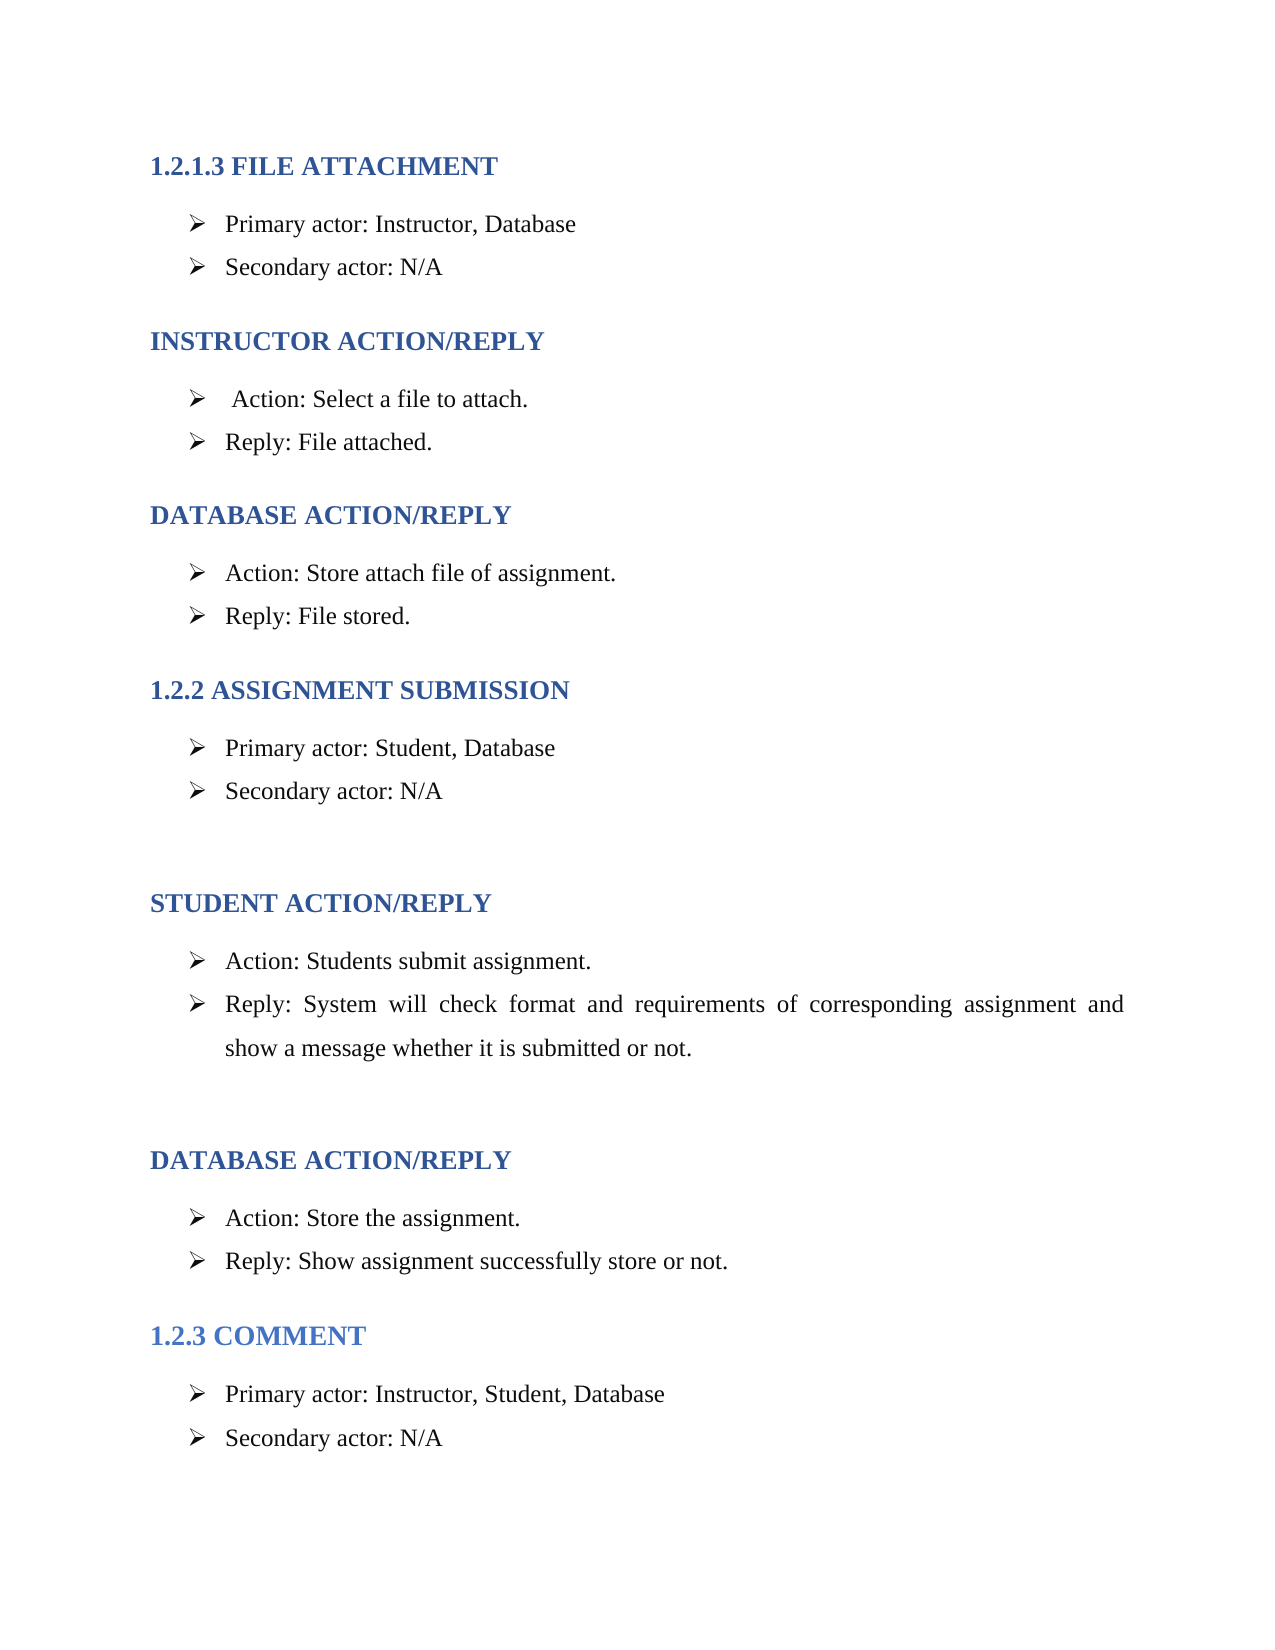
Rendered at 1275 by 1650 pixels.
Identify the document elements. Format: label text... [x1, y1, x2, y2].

list Secondary actor: N/A [187, 776, 1125, 805]
list Reply: File stored. [187, 601, 1125, 630]
list Primary actor: Instructor, Database [187, 209, 1125, 238]
list Action: Store the assignment. [187, 1203, 1125, 1232]
list Action: Select a file to attach. [187, 384, 1125, 412]
list Reply: File attached. [187, 427, 1125, 456]
subtitle 1.2.3 COMMENT [150, 1318, 1125, 1351]
subtitle DATABASE ACTION/REPLY [150, 1144, 1125, 1175]
subtitle 1.2.2 ASSIGNMENT SUBMISSION [150, 674, 1125, 705]
subtitle STUDENT ACTION/REPLY [150, 887, 1125, 918]
list Secondary actor: N/A [187, 252, 1125, 281]
list Reply: System will check format and requirements of corresponding assignment and show a message whether it is submitted or not. [187, 989, 1125, 1061]
subtitle DATABASE ACTION/REPLY [150, 499, 1125, 530]
list Primary actor: Student, Database [187, 733, 1125, 762]
subtitle 1.2.1.3 FILE ATTACHMENT [150, 150, 1125, 181]
list Action: Students submit assignment. [187, 946, 1125, 975]
list Secondary actor: N/A [187, 1423, 1125, 1451]
list Primary actor: Instructor, Student, Database [187, 1379, 1125, 1408]
subtitle INSTRUCTOR ACTION/REPLY [150, 324, 1125, 356]
list Reply: Show assignment successfully store or not. [187, 1246, 1125, 1275]
list Action: Store attach file of assignment. [187, 558, 1125, 587]
